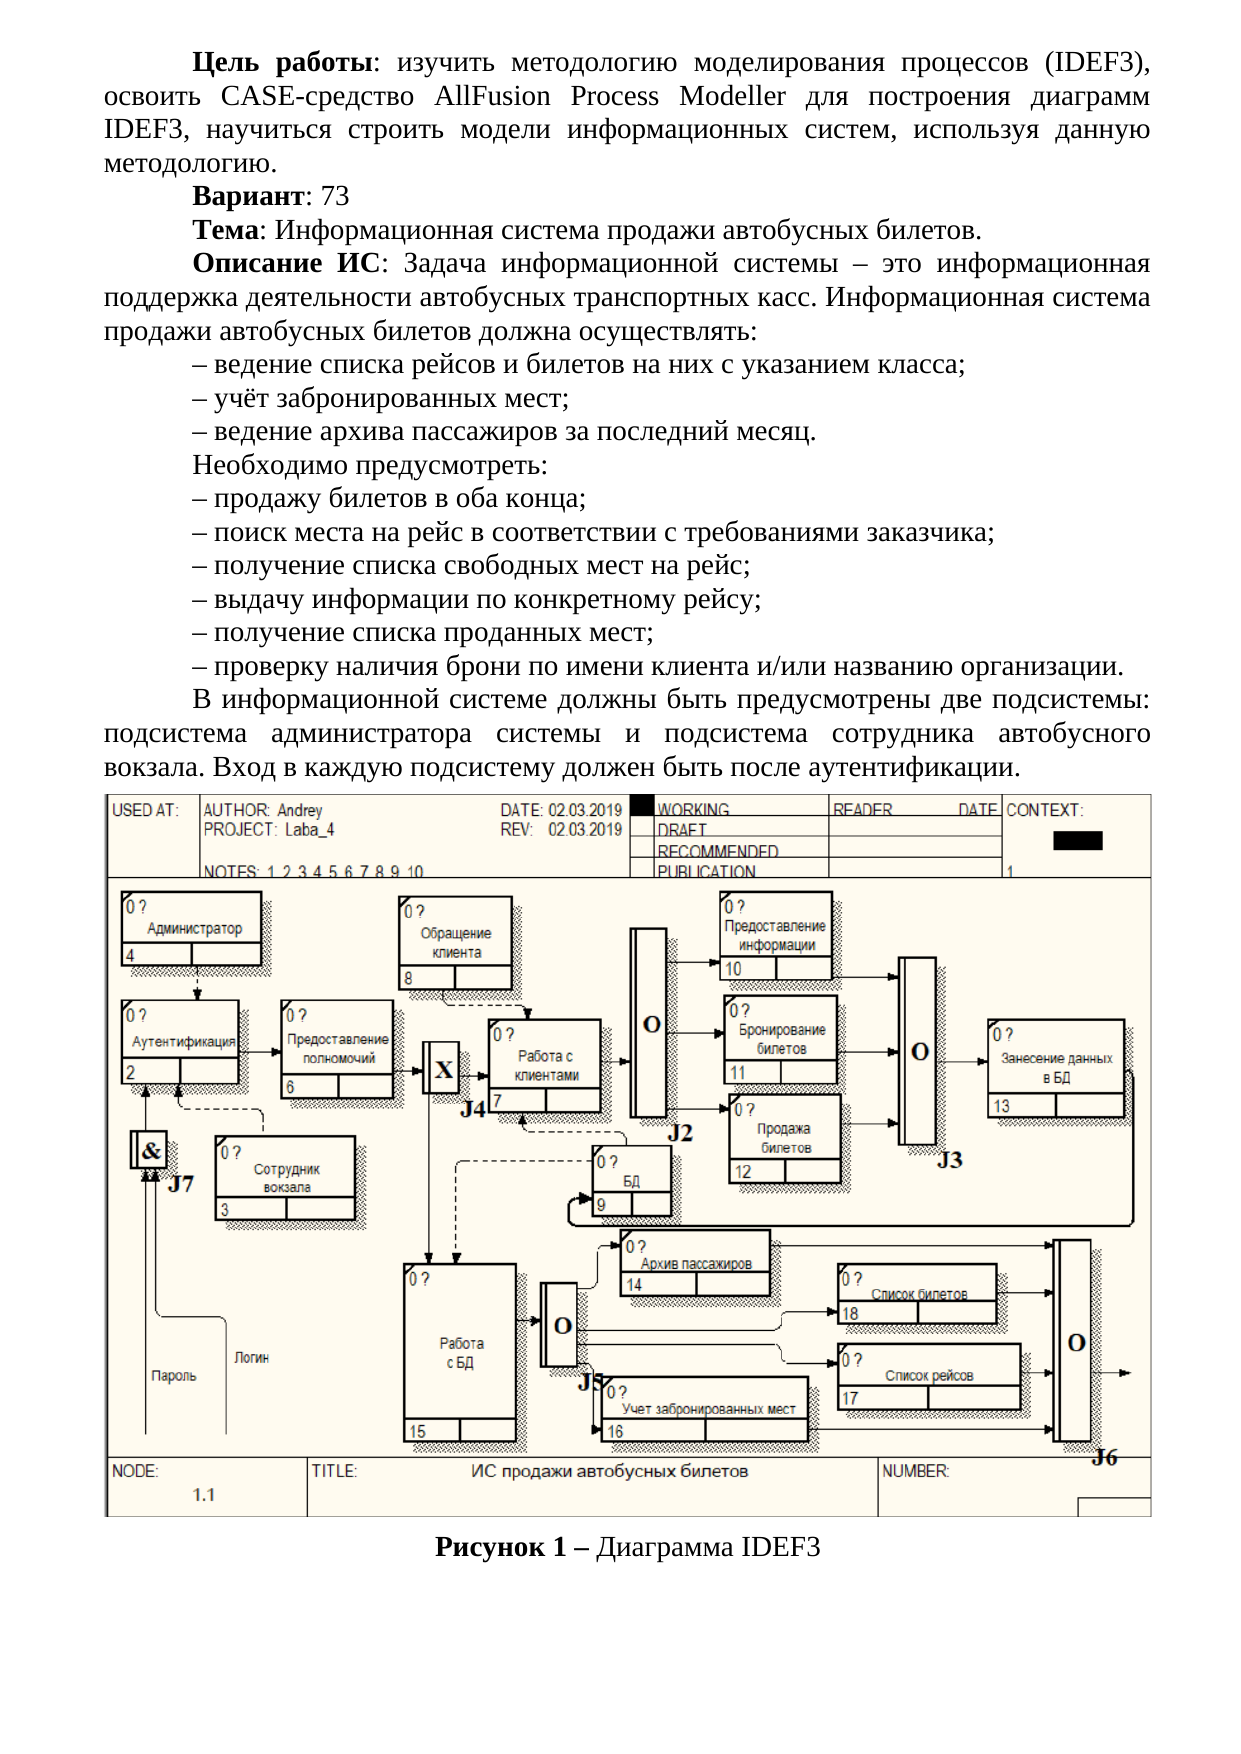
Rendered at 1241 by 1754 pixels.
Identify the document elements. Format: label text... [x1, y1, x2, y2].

text Тема: Информационная система продажи автобусных билетов. [103, 212, 1152, 246]
text Необходимо предусмотреть: [103, 447, 1152, 480]
text – получение списка свободных мест на рейс; [103, 547, 1152, 581]
text Цель работы: изучить методологию моделирования процессов (IDEF3), освоить CASE-средство AllFusion Process Modeller для построения диаграмм IDEF3, научиться строить модели информационных систем, используя данную методологию. [103, 44, 1152, 178]
text В информационной системе должны быть предусмотрены две подсистемы: подсистема администратора системы и подсистема сотрудника автобусного вокзала. Вход в каждую подсистему должен быть после аутентификации. [103, 682, 1152, 782]
picture [103, 794, 1152, 1517]
text – продажу билетов в оба конца; [103, 480, 1152, 514]
text – проверку наличия брони по имени клиента и/или названию организации. [103, 648, 1152, 682]
text – ведение архива пассажиров за последний месяц. [103, 413, 1152, 447]
text – учёт забронированных мест; [103, 380, 1152, 413]
text – поиск места на рейс в соответствии с требованиями заказчика; [103, 514, 1152, 547]
text – ведение списка рейсов и билетов на них с указанием класса; [103, 346, 1152, 380]
text Вариант: 73 [103, 178, 1152, 212]
text Рисунок 1 – Диаграмма IDEF3 [103, 1529, 1152, 1563]
text – получение списка проданных мест; [103, 614, 1152, 648]
text Описание ИС: Задача информационной системы – это информационная поддержка деятельности автобусных транспортных касс. Информационная система продажи автобусных билетов должна осуществлять: [103, 246, 1152, 346]
text – выдачу информации по конкретному рейсу; [103, 581, 1152, 614]
